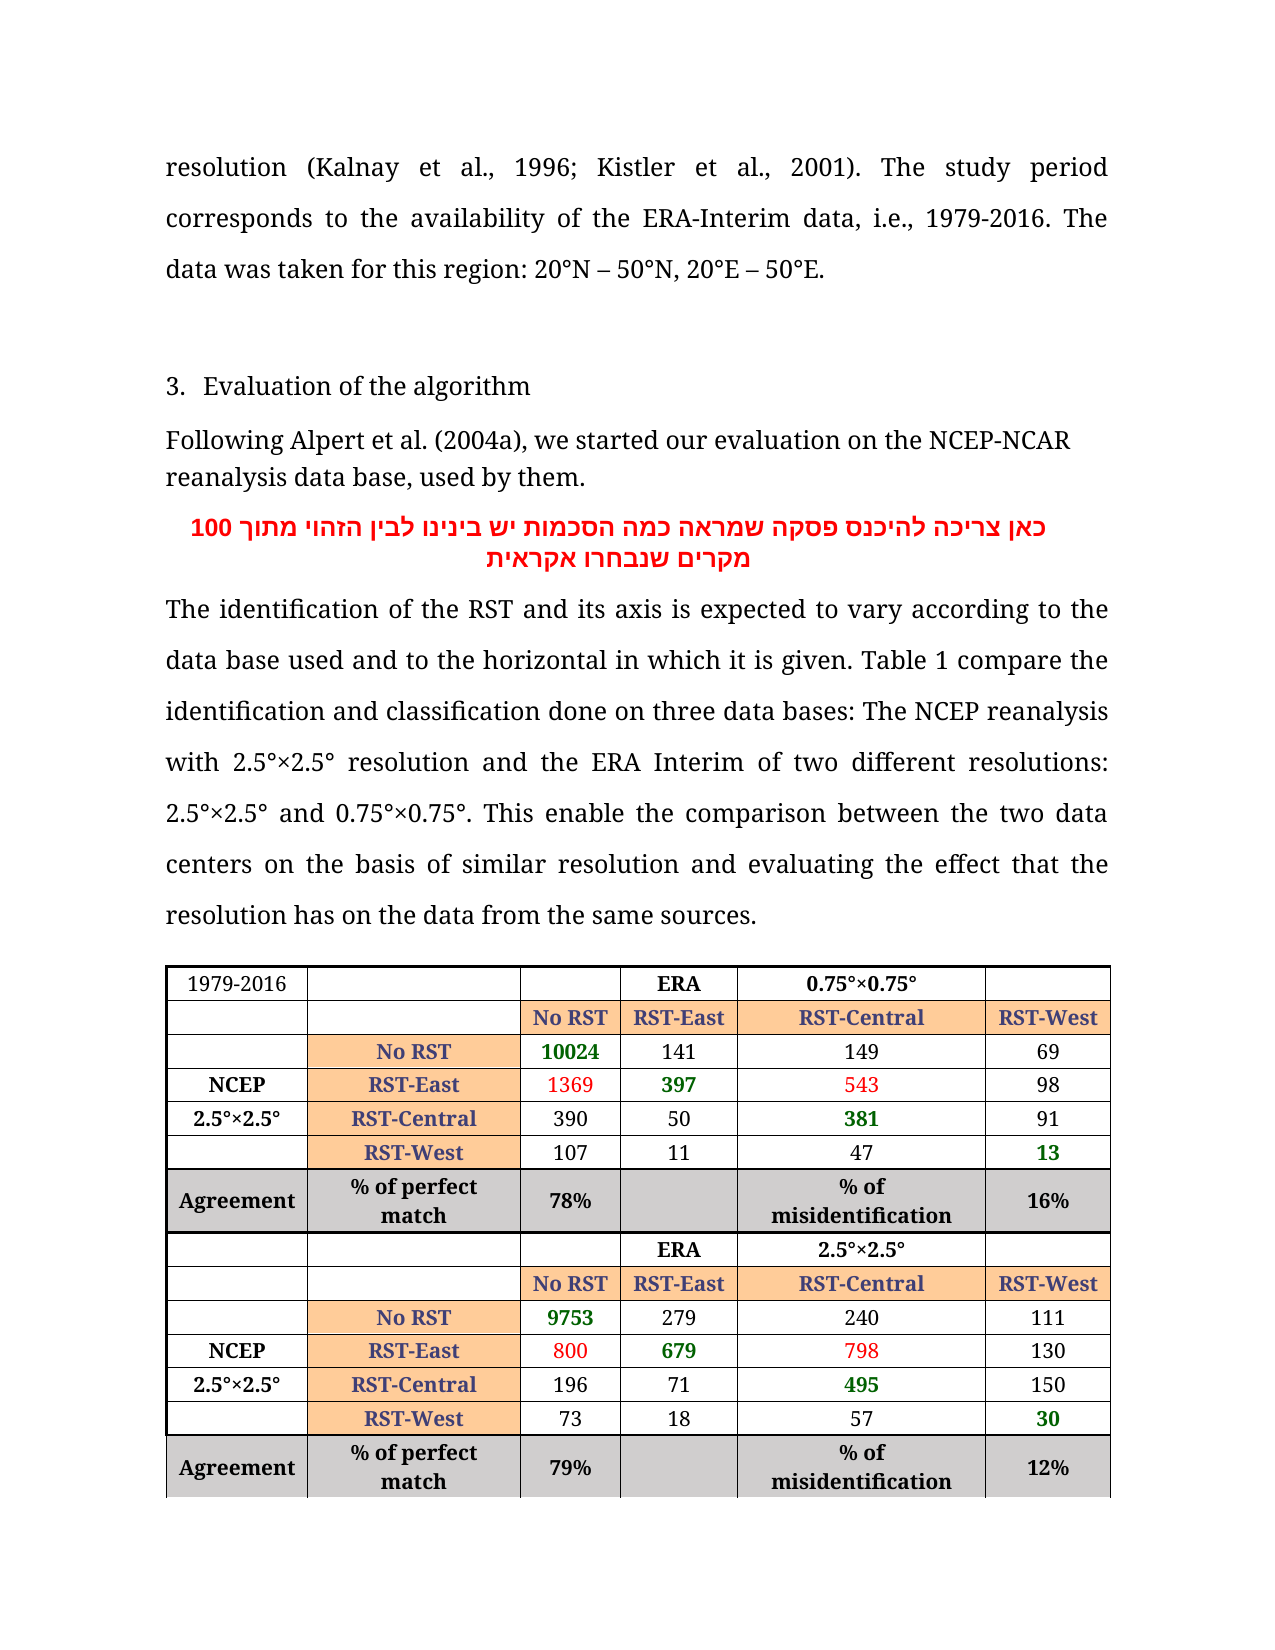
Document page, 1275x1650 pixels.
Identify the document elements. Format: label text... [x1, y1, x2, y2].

table_cell 141 [621, 1035, 737, 1067]
table_cell 240 [738, 1301, 985, 1333]
table_cell % of perfect match [308, 1170, 520, 1231]
table_cell 47 [738, 1136, 985, 1168]
table_header [521, 968, 620, 1000]
table_cell 91 [986, 1102, 1110, 1135]
table_cell [168, 1035, 307, 1067]
table_cell RST-West [308, 1136, 520, 1168]
table_cell [308, 1001, 520, 1034]
table_cell 2.5°×2.5° [168, 1102, 307, 1135]
table_header [986, 968, 1110, 1000]
table_cell RST-West [986, 1001, 1110, 1034]
table_cell 57 [738, 1402, 985, 1434]
table_cell RST-Central [308, 1102, 520, 1135]
table_cell [521, 1234, 620, 1266]
table_header ERA [621, 968, 737, 1000]
table_cell [308, 1267, 520, 1300]
table_cell NCEP [168, 1069, 307, 1101]
table_cell NCEP [168, 1335, 307, 1367]
table_cell RST-East [308, 1069, 520, 1101]
table_cell 2.5°×2.5° [168, 1368, 307, 1401]
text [165, 150, 1109, 286]
table_cell 98 [986, 1069, 1110, 1101]
table_header 0.75°×0.75° [738, 968, 985, 1000]
table_cell [168, 1301, 307, 1333]
table_header 1979-2016 [168, 968, 307, 1000]
table_cell 69 [986, 1035, 1110, 1067]
table_cell [168, 1402, 307, 1434]
table_cell 10024 [521, 1035, 620, 1067]
table_cell % of perfect match [308, 1436, 520, 1497]
table_cell RST-East [621, 1267, 737, 1300]
table_cell 390 [521, 1102, 620, 1135]
table_cell [168, 1267, 307, 1300]
table_cell RST-West [308, 1402, 520, 1434]
table_cell Agreement [167, 1436, 307, 1497]
table_cell 2.5°×2.5° [738, 1234, 985, 1266]
table_cell [168, 1234, 307, 1266]
table_cell 13 [986, 1136, 1110, 1168]
table_cell RST-Central [738, 1267, 985, 1300]
table_cell 30 [986, 1402, 1110, 1434]
table_cell RST-East [621, 1001, 737, 1034]
table_cell RST-West [986, 1267, 1110, 1300]
table_cell RST-East [308, 1335, 520, 1367]
table_cell 798 [738, 1335, 985, 1367]
table_cell 78% [521, 1170, 620, 1231]
table_cell RST-Central [308, 1368, 520, 1401]
table_cell 800 [521, 1335, 620, 1367]
table_cell % of misidentification [738, 1170, 985, 1231]
table_cell [621, 1170, 737, 1231]
table_cell 279 [621, 1301, 737, 1333]
table_cell 16% [986, 1170, 1110, 1231]
table_cell 71 [621, 1368, 737, 1401]
table_cell No RST [308, 1301, 520, 1333]
table_cell 397 [621, 1069, 737, 1101]
table_cell 150 [986, 1368, 1110, 1401]
table_cell 543 [738, 1069, 985, 1101]
table_cell 495 [738, 1368, 985, 1401]
table_cell 196 [521, 1368, 620, 1401]
table_cell 79% [521, 1436, 620, 1497]
table_cell 149 [738, 1035, 985, 1067]
table_cell RST-Central [738, 1001, 985, 1034]
table_cell 11 [621, 1136, 737, 1168]
table_cell Agreement [168, 1170, 307, 1231]
table_cell [168, 1001, 307, 1034]
table_cell No RST [521, 1267, 620, 1300]
table_cell 12% [986, 1436, 1110, 1497]
table_cell 130 [986, 1335, 1110, 1367]
list Evaluation of the algorithm [165, 369, 1109, 403]
text The identification of the RST and its axis is expected to vary according to the data base used and to the horizontal in which it is given. Table 1 compare the identification and classification done on three data bases: The NCEP reanalysis with 2.5°×2.5° resolution and the ERA Interim of two different resolutions: 2.5°×2.5° and 0.75°×0.75°. This enable the comparison between the two data centers on the basis of similar resolution and evaluating the effect that the resolution has on the data from the same sources. [165, 591, 1109, 932]
text Following Alpert et al. (2004a), we started our evaluation on the NCEP-NCAR reanalysis data base, used by them. [165, 422, 1109, 493]
list כאן צריכה להיכנס פסקה שמראה כמה הסכמות יש בינינו לבין הזהוי מתוך 100 מקרים שנבחרו אקראית [165, 513, 1072, 572]
table_cell 9753 [521, 1301, 620, 1333]
table_cell ERA [621, 1234, 737, 1266]
table_cell 381 [738, 1102, 985, 1135]
table_cell [621, 1436, 737, 1497]
table_cell No RST [521, 1001, 620, 1034]
table_cell 1369 [521, 1069, 620, 1101]
table_cell [986, 1234, 1110, 1266]
table_cell 18 [621, 1402, 737, 1434]
table_cell 73 [521, 1402, 620, 1434]
table_header [308, 968, 520, 1000]
table_cell 111 [986, 1301, 1110, 1333]
table_cell [168, 1136, 307, 1168]
table_cell 50 [621, 1102, 737, 1135]
table_cell 107 [521, 1136, 620, 1168]
table_cell [308, 1234, 520, 1266]
table_cell % of misidentification [738, 1436, 985, 1497]
table_cell 679 [621, 1335, 737, 1367]
table_cell No RST [308, 1035, 520, 1067]
